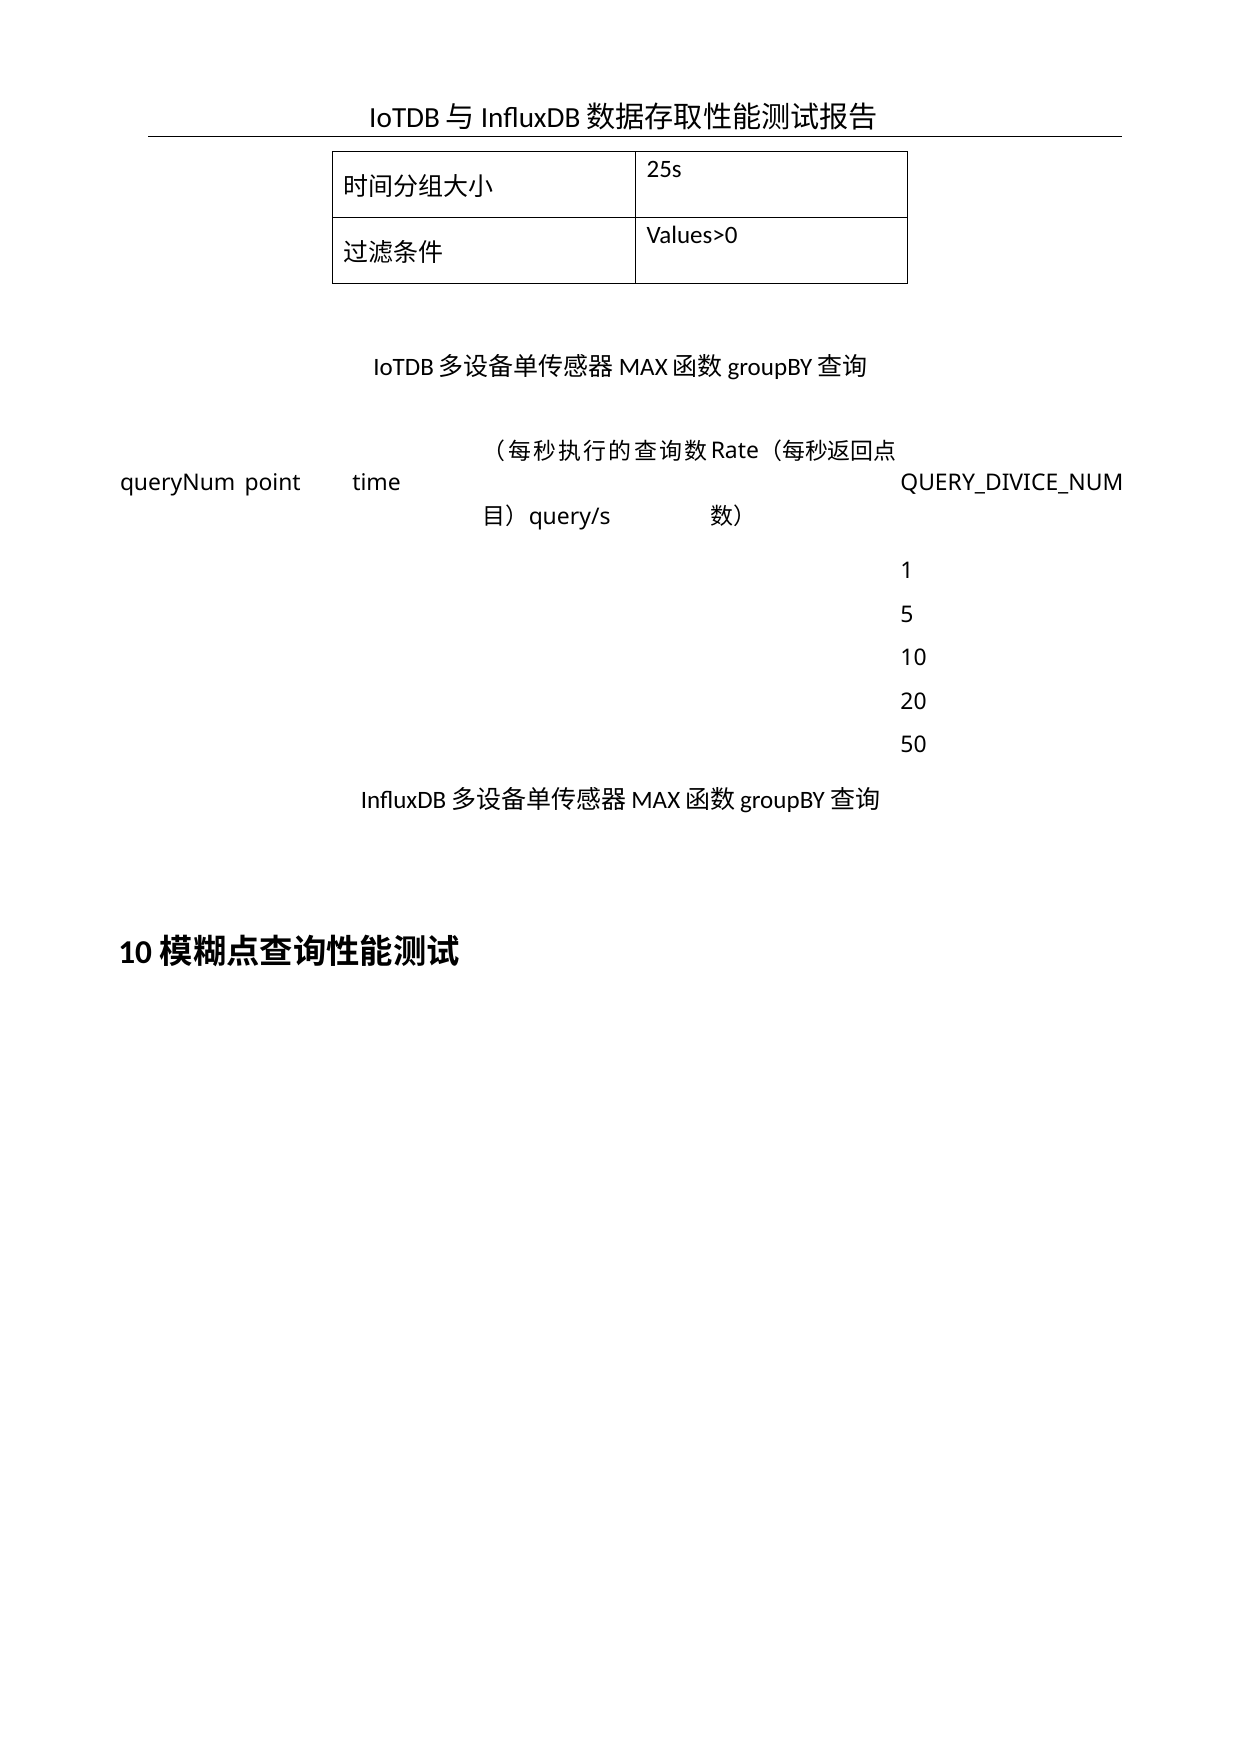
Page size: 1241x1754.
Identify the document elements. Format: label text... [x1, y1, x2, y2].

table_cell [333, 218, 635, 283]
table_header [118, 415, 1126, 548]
subtitle 模糊点查询性能测试 [118, 916, 1122, 981]
text InfluxDB多设备单传感器MAX函数groupBY查询 [118, 765, 1122, 830]
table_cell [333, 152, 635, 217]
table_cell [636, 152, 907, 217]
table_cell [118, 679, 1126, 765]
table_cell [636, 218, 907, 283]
text IoTDB多设备单传感器MAX函数groupBY查询 [118, 332, 1122, 397]
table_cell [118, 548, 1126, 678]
